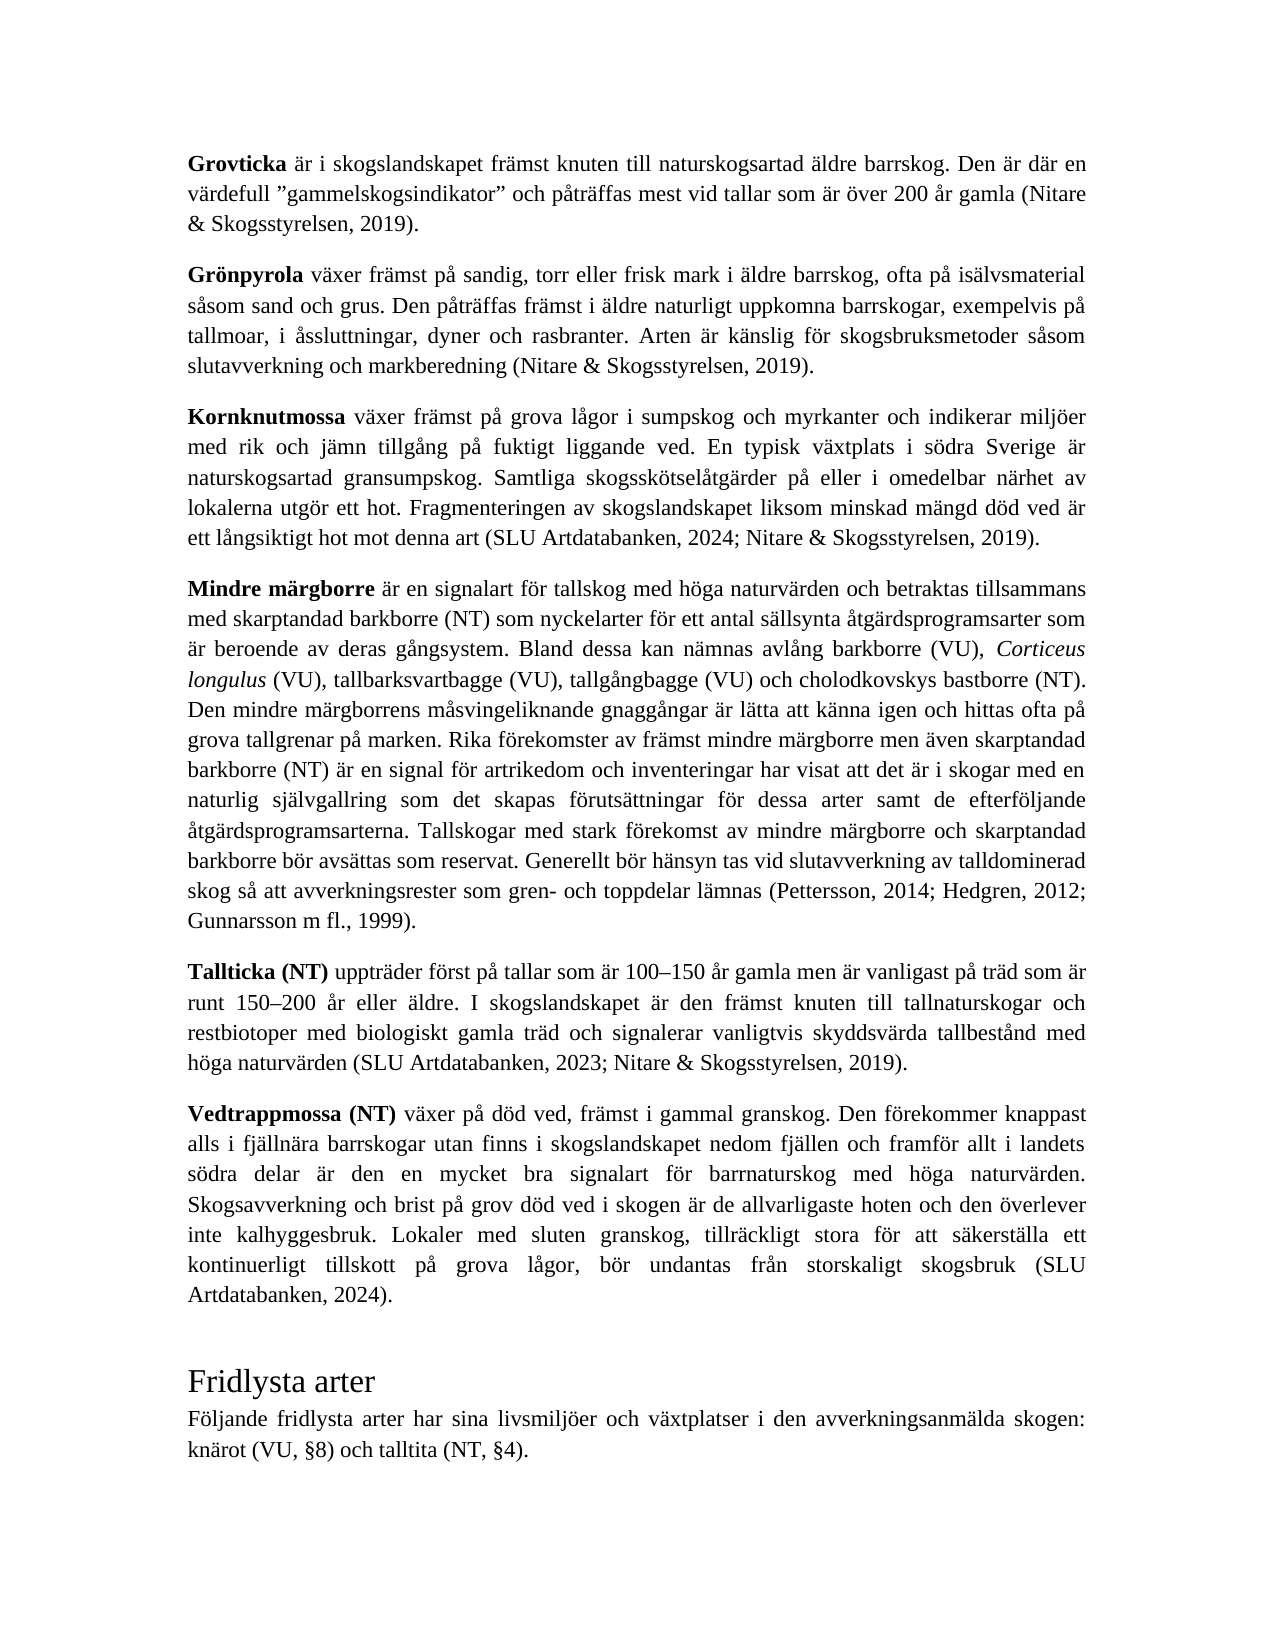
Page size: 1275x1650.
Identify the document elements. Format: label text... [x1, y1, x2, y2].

text Följande fridlysta arter har sina livsmiljöer och växtplatser i den avverkningsanmälda skogen: knärot (VU, §8) och talltita (NT, §4). [187, 1406, 1087, 1462]
text Tallticka (NT) uppträder först på tallar som är 100–150 år gamla men är vanligast på träd som är runt 150–200 år eller äldre. I skogslandskapet är den främst knuten till tallnaturskogar och restbiotoper med biologiskt gamla träd och signalerar vanligtvis skyddsvärda tallbestånd med höga naturvärden (SLU Artdatabanken, 2023; Nitare & Skogsstyrelsen, 2019). [187, 958, 1087, 1075]
text Grönpyrola växer främst på sandig, torr eller frisk mark i äldre barrskog, ofta på isälvsmaterial såsom sand och grus. Den påträffas främst i äldre naturligt uppkomna barrskogar, exempelvis på tallmoar, i åssluttningar, dyner och rasbranter. Arten är känslig för skogsbruksmetoder såsom slutavverkning och markberedning (Nitare & Skogsstyrelsen, 2019). [187, 261, 1087, 378]
subtitle Fridlysta arter [187, 1361, 1087, 1400]
text Mindre märgborre är en signalart för tallskog med höga naturvärden och betraktas tillsammans med skarptandad barkborre (NT) som nyckelarter för ett antal sällsynta åtgärdsprogramsarter som är beroende av deras gångsystem. Bland dessa kan nämnas avlång barkborre (VU), Corticeus longulus (VU), tallbarksvartbagge (VU), tallgångbagge (VU) och cholodkovskys bastborre (NT). Den mindre märgborrens måsvingeliknande gnaggångar är lätta att känna igen och hittas ofta på grova tallgrenar på marken. Rika förekomster av främst mindre märgborre men även skarptandad barkborre (NT) är en signal för artrikedom och inventeringar har visat att det är i skogar med en naturlig självgallring som det skapas förutsättningar för dessa arter samt de efterföljande åtgärdsprogramsarterna. Tallskogar med stark förekomst av mindre märgborre och skarptandad barkborre bör avsättas som reservat. Generellt bör hänsyn tas vid slutavverkning av talldominerad skog så att avverkningsrester som gren- och toppdelar lämnas (Pettersson, 2014; Hedgren, 2012; Gunnarsson m fl., 1999). [187, 575, 1087, 934]
text Kornknutmossa växer främst på grova lågor i sumpskog och myrkanter och indikerar miljöer med rik och jämn tillgång på fuktigt liggande ved. En typisk växtplats i södra Sverige är naturskogsartad gransumpskog. Samtliga skogsskötselåtgärder på eller i omedelbar närhet av lokalerna utgör ett hot. Fragmenteringen av skogslandskapet liksom minskad mängd död ved är ett långsiktigt hot mot denna art (SLU Artdatabanken, 2024; Nitare & Skogsstyrelsen, 2019). [187, 403, 1087, 550]
text Vedtrappmossa (NT) växer på död ved, främst i gammal granskog. Den förekommer knappast alls i fjällnära barrskogar utan finns i skogslandskapet nedom fjällen och framför allt i landets södra delar är den en mycket bra signalart för barrnaturskog med höga naturvärden. Skogsavverkning och brist på grov död ved i skogen är de allvarligaste hoten och den överlever inte kalhyggesbruk. Lokaler med sluten granskog, tillräckligt stora för att säkerställa ett kontinuerligt tillskott på grova lågor, bör undantas från storskaligt skogsbruk (SLU Artdatabanken, 2024). [187, 1100, 1087, 1308]
text Grovticka är i skogslandskapet främst knuten till naturskogsartad äldre barrskog. Den är där en värdefull ”gammelskogsindikator” och påträffas mest vid tallar som är över 200 år gamla (Nitare & Skogsstyrelsen, 2019). [187, 150, 1087, 237]
